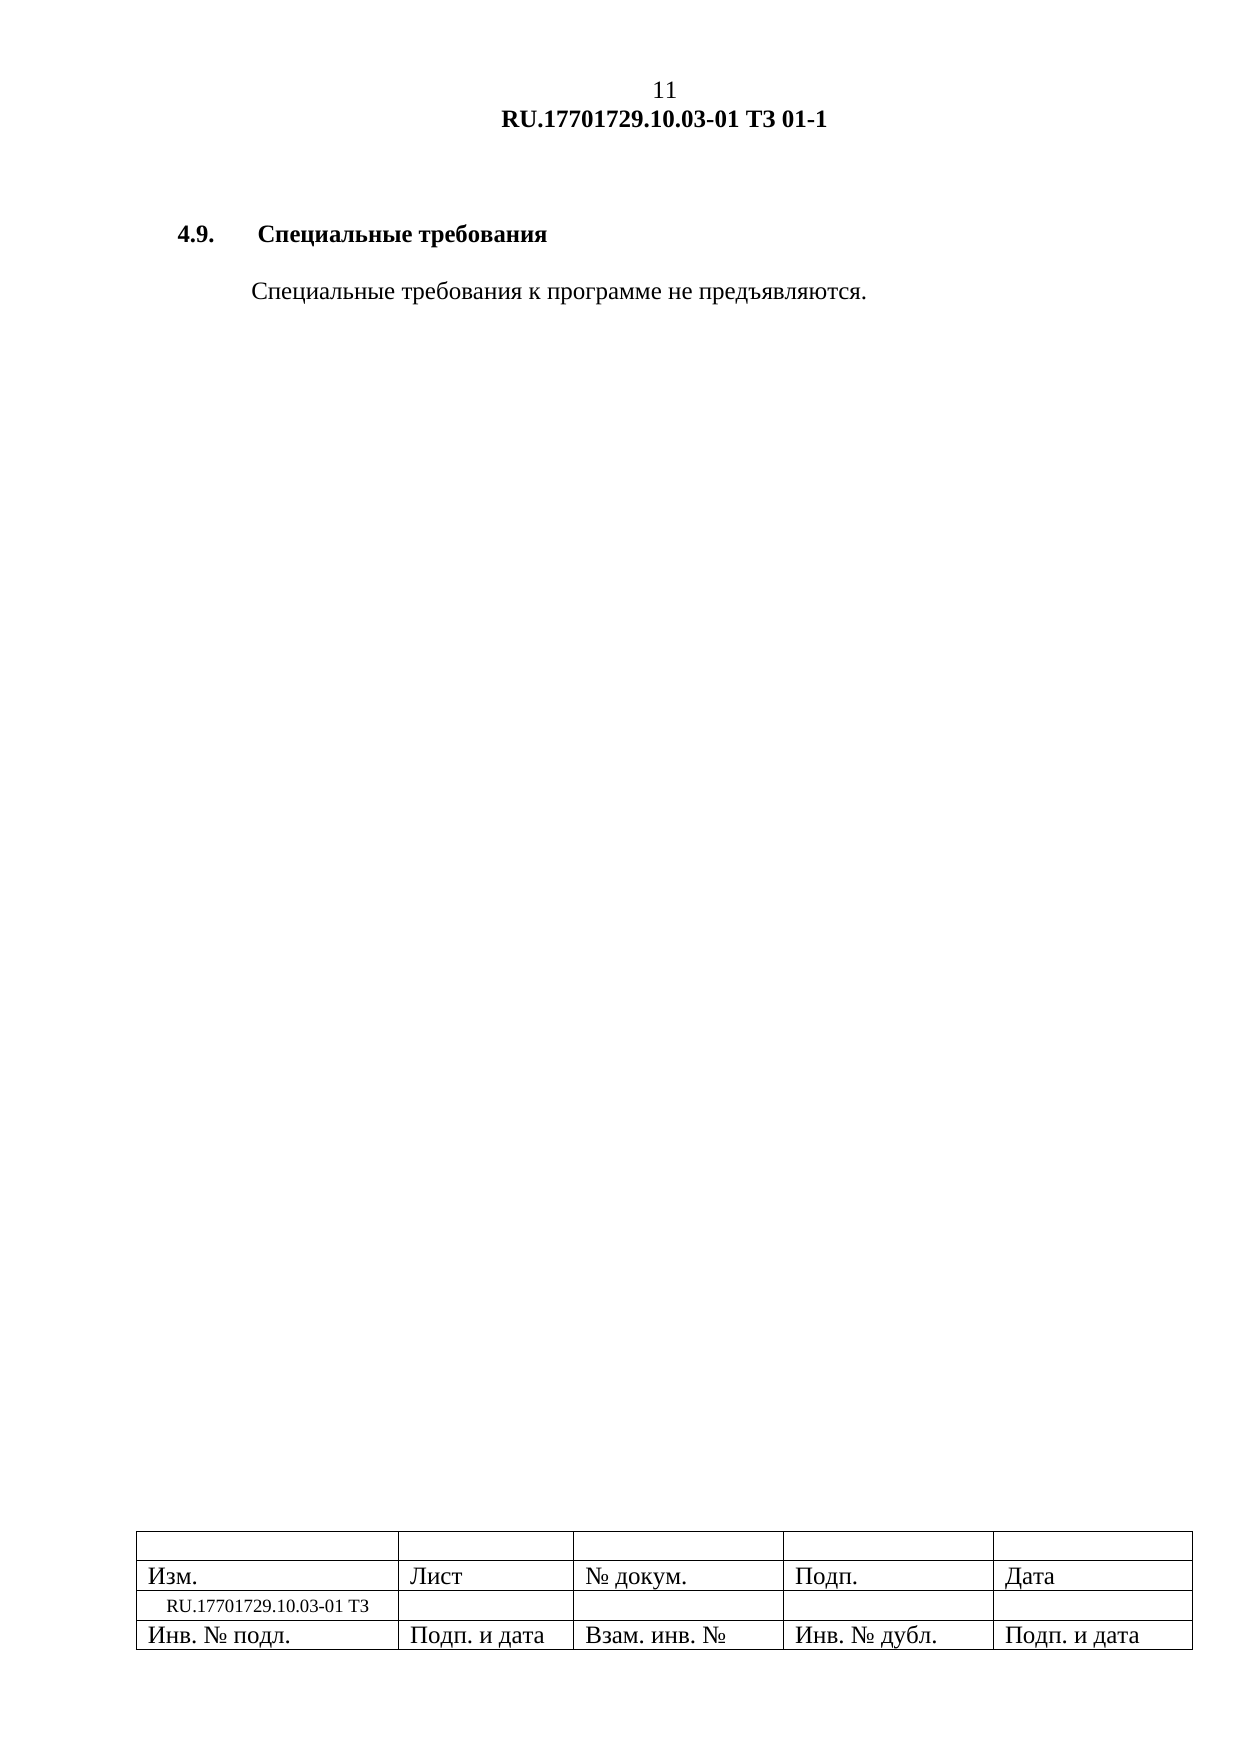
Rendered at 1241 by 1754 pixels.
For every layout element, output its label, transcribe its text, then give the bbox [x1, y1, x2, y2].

text Специальные требования к программе не предъявляются. [177, 276, 1152, 305]
text 4.9. Специальные требования [177, 219, 1154, 247]
